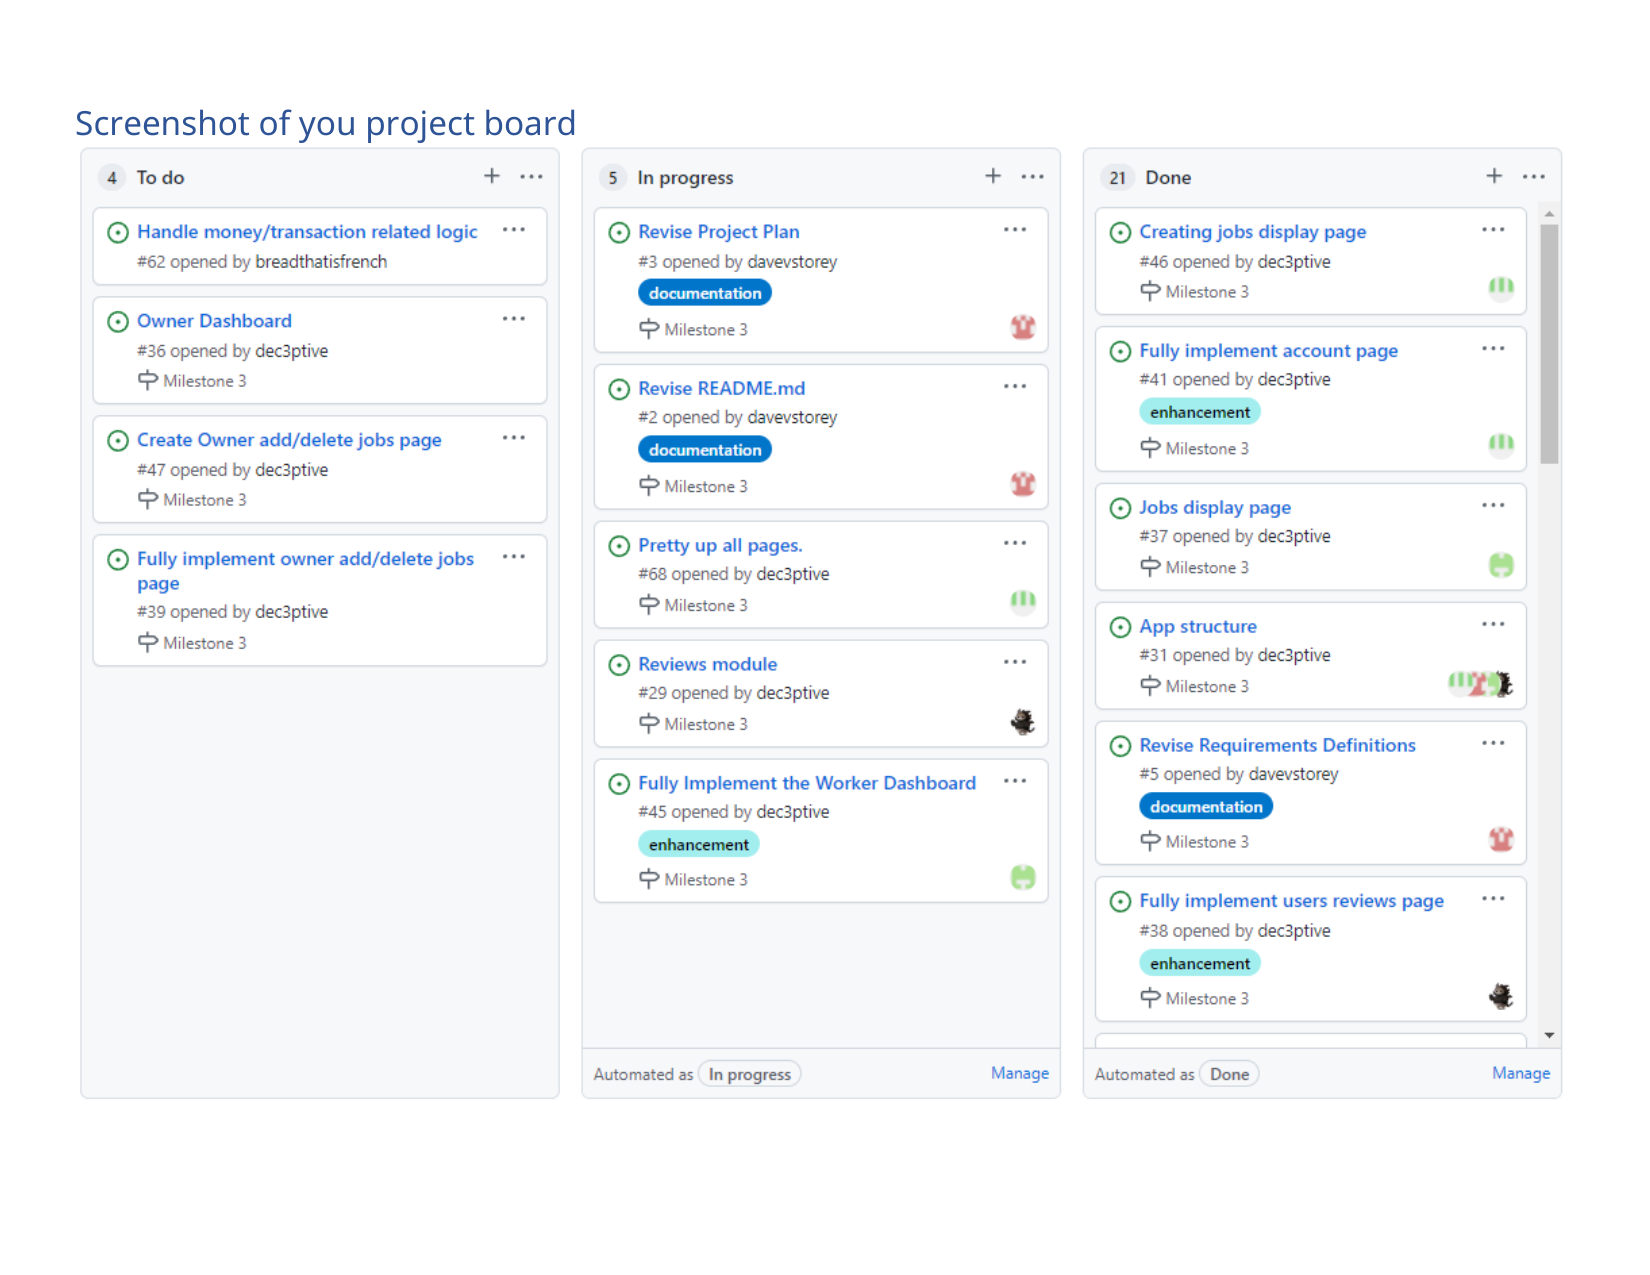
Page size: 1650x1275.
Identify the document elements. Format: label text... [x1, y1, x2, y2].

subtitle Screenshot of you project board [75, 100, 1575, 145]
picture [75, 145, 1575, 1114]
